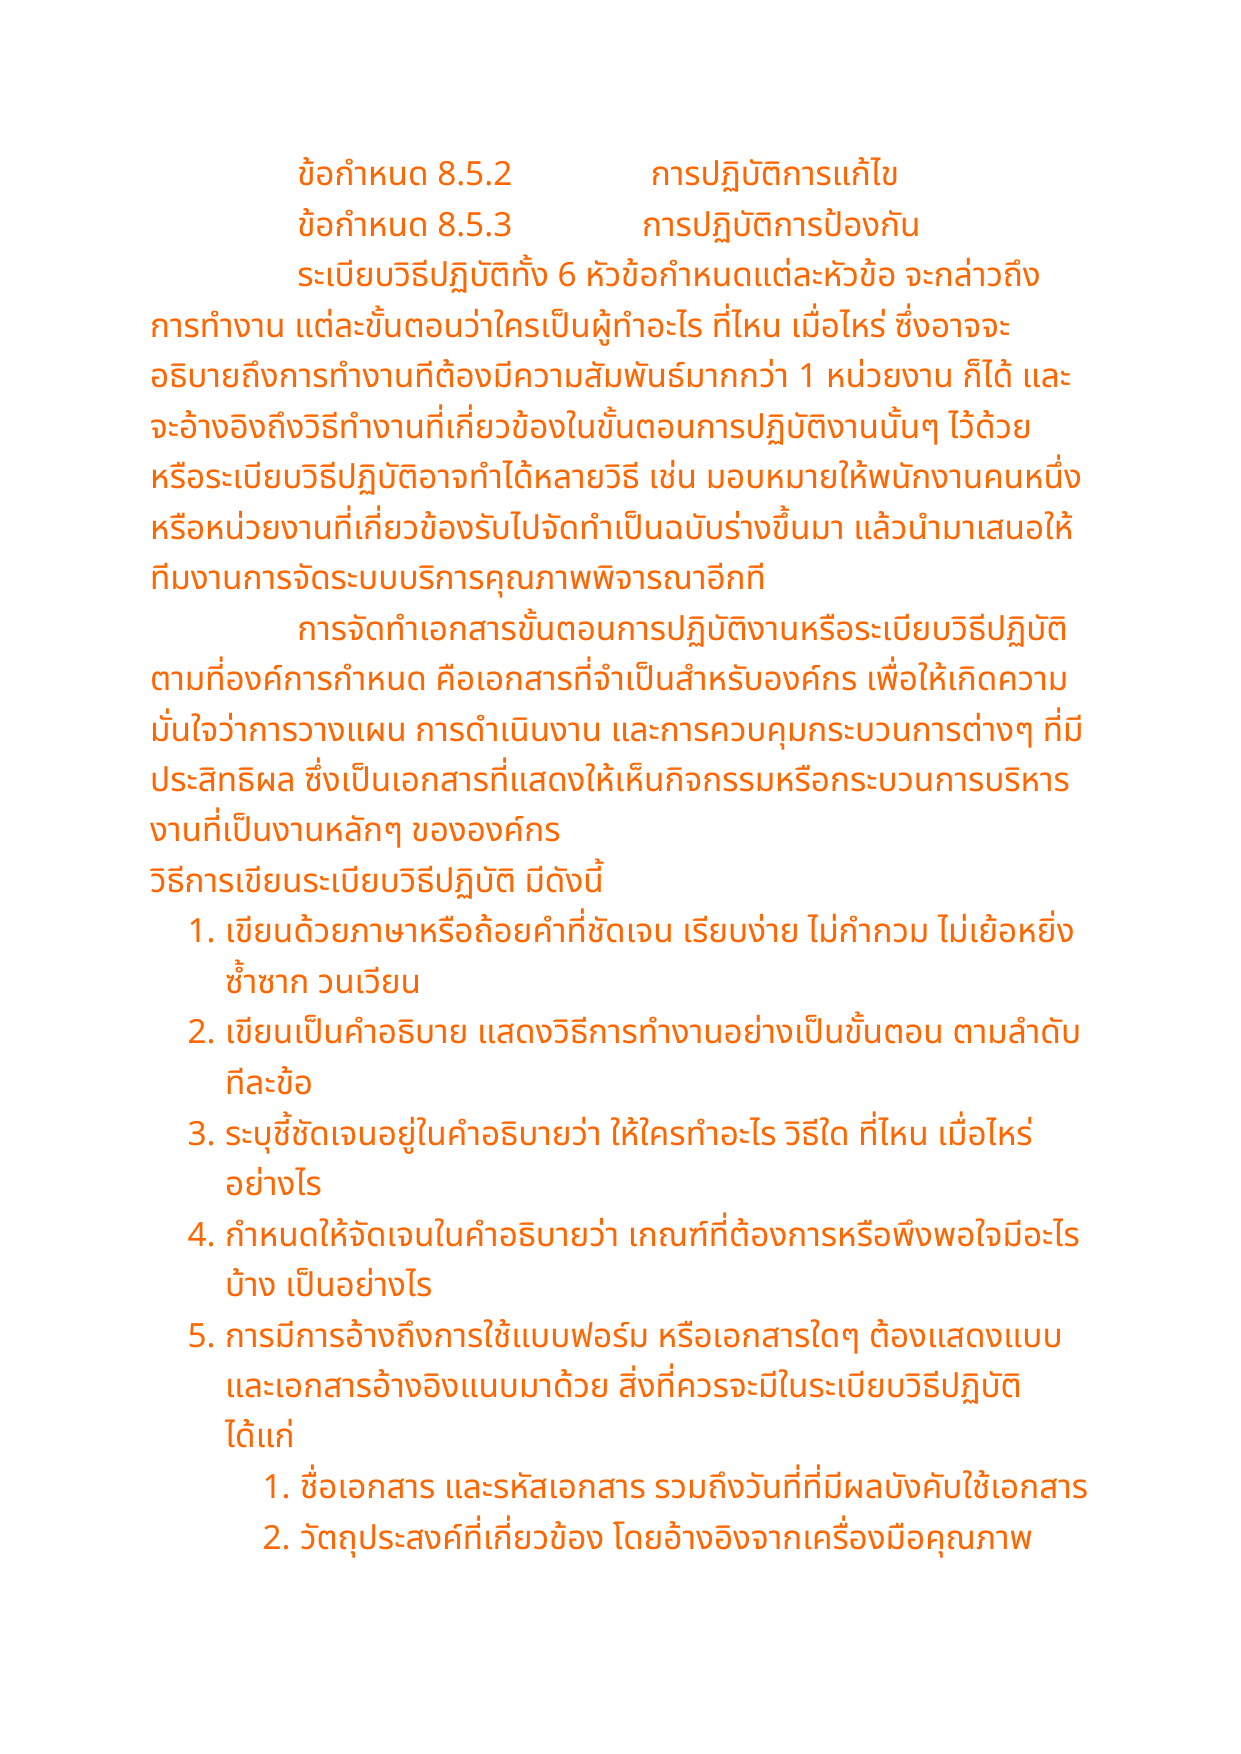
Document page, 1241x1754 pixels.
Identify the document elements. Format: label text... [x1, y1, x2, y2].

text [150, 150, 1090, 907]
list เขียนด้วยภาษาหรือถ้อยคำที่ชัดเจน เรียบง่าย ไม่กำกวม ไม่เย้อหยิ่ง ซ้ำซาก วนเวียน [187, 907, 1090, 1008]
list การมีการอ้างถึงการใช้แบบฟอร์ม หรือเอกสารใดๆ ต้องแสดงแบบและเอกสารอ้างอิงแนบมาด้วย สิ่งที่ควรจะมีในระเบียบวิธีปฏิบัติได้แก่ [187, 1311, 1090, 1463]
list ชื่อเอกสาร และรหัสเอกสาร รวมถึงวันที่ที่มีผลบังคับใช้เอกสาร [262, 1463, 1090, 1513]
list กำหนดให้จัดเจนในคำอธิบายว่า เกณฑ์ที่ต้องการหรือพึงพอใจมีอะไรบ้าง เป็นอย่างไร [187, 1210, 1090, 1311]
list เขียนเป็นคำอธิบาย แสดงวิธีการทำงานอย่างเป็นขั้นตอน ตามลำดับทีละข้อ [187, 1008, 1090, 1109]
list ระบุชี้ชัดเจนอยู่ในคำอธิบายว่า ให้ใครทำอะไร วิธีใด ที่ไหน เมื่อไหร่ อย่างไร [187, 1109, 1090, 1210]
list วัตถุประสงค์ที่เกี่ยวข้อง โดยอ้างอิงจากเครื่องมือคุณภาพ [262, 1513, 1090, 1564]
